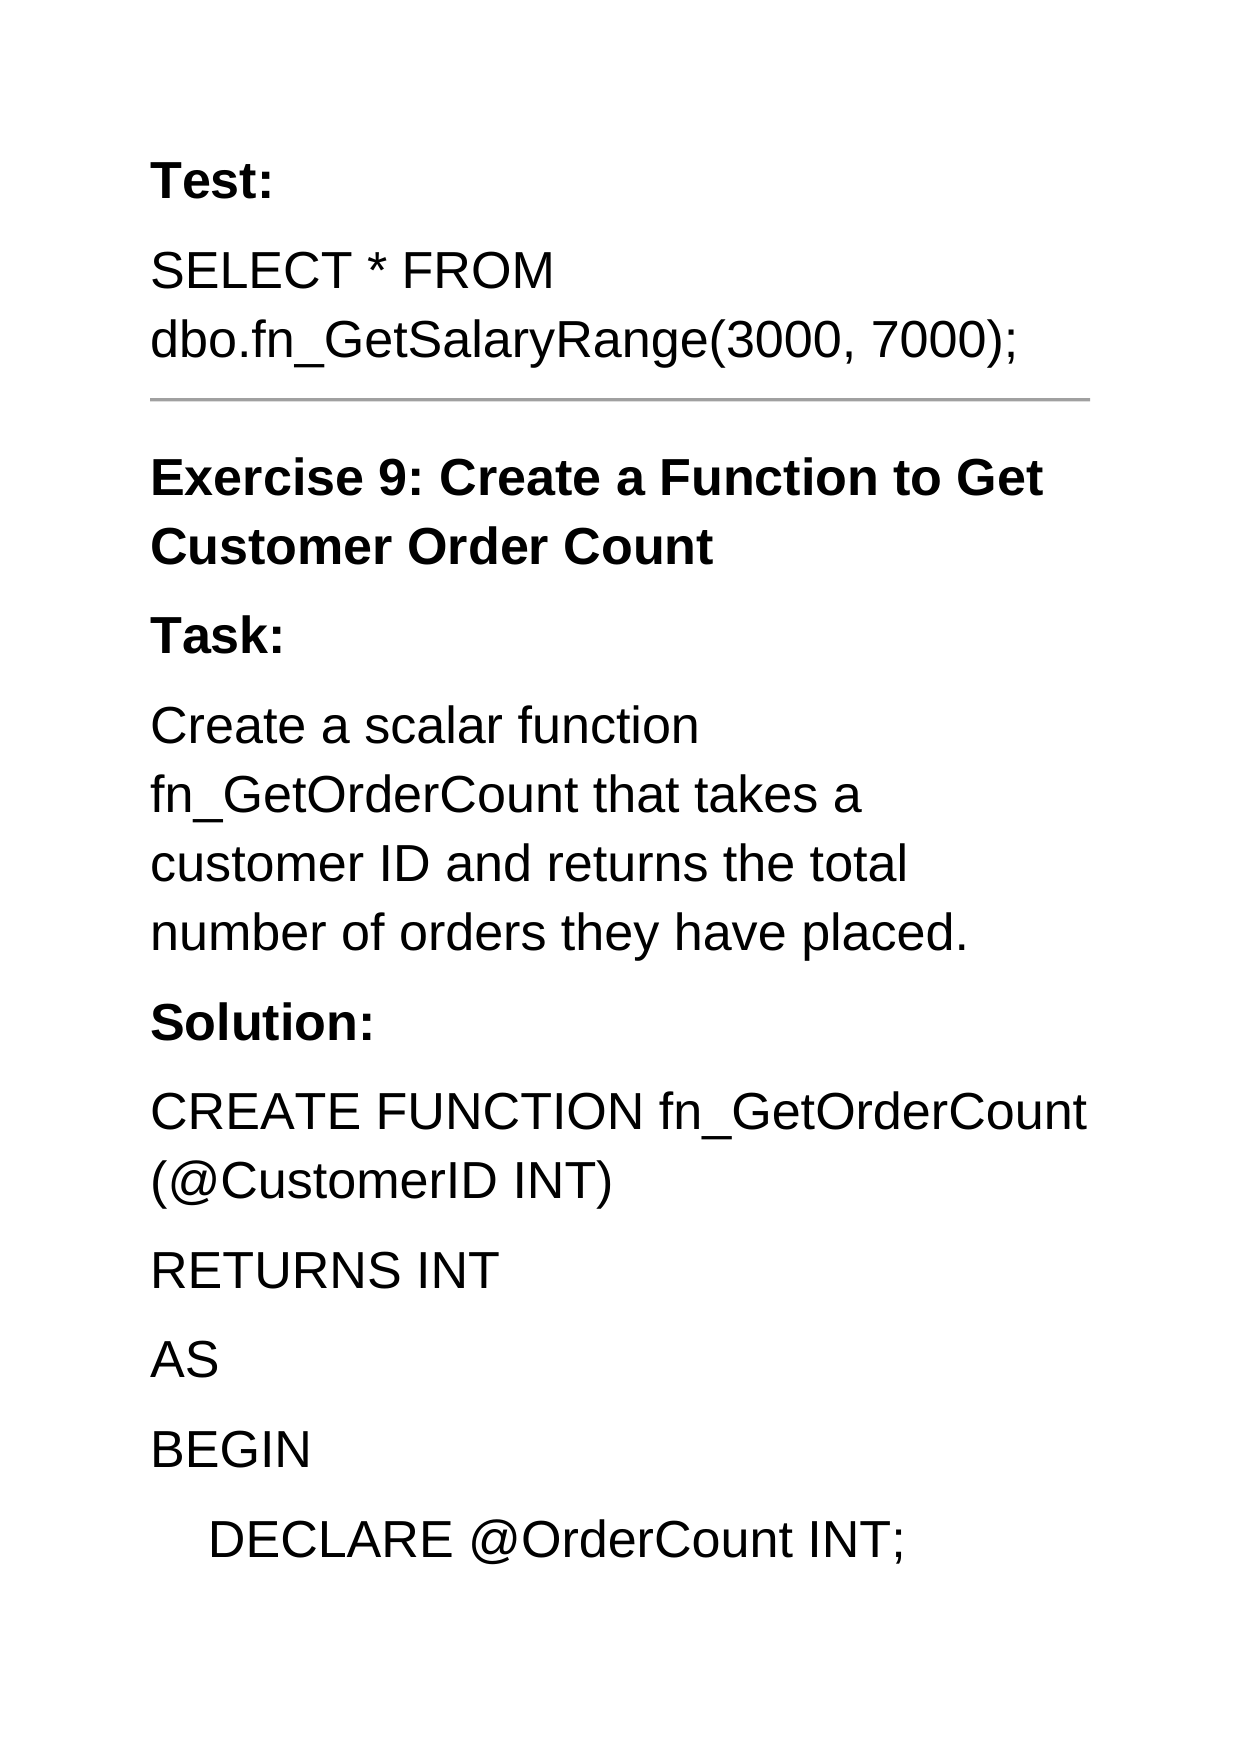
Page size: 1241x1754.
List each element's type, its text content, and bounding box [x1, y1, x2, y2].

text AS [150, 1329, 1090, 1389]
text CREATE FUNCTION fn_GetOrderCount (@CustomerID INT) [150, 1081, 1090, 1209]
text SELECT * FROM dbo.fn_GetSalaryRange(3000, 7000); [150, 240, 1090, 368]
text Solution: [150, 991, 1090, 1051]
text Task: [150, 605, 1090, 665]
text DECLARE @OrderCount INT; [150, 1508, 1090, 1568]
text BEGIN [150, 1419, 1090, 1478]
text RETURNS INT [150, 1239, 1090, 1299]
text Create a scalar function fn_GetOrderCount that takes a customer ID and returns the total number of orders they have placed. [150, 695, 1090, 961]
text Exercise 9: Create a Function to Get Customer Order Count [150, 447, 1090, 575]
text Test: [150, 150, 1090, 210]
